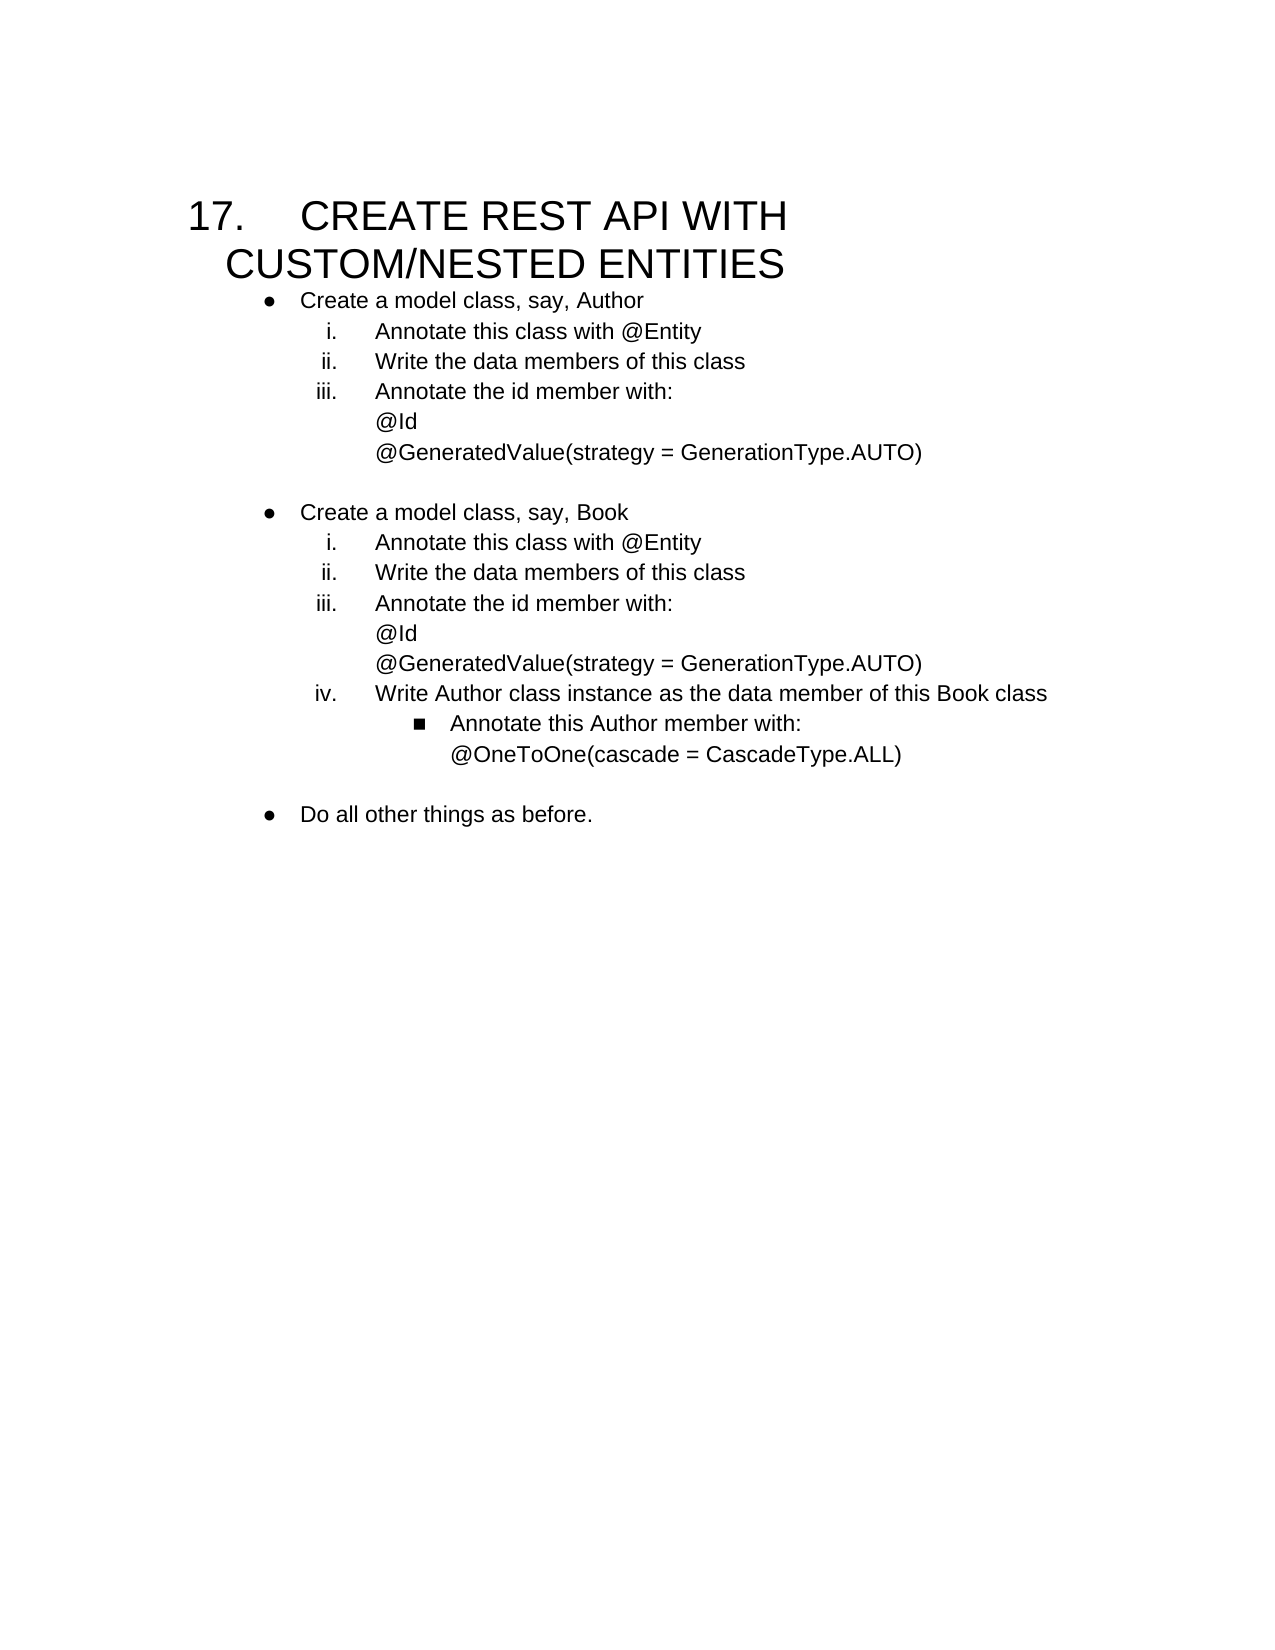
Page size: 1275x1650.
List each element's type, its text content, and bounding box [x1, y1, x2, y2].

list Annotate the id member with: [337, 589, 1125, 616]
text @GeneratedValue(strategy = GenerationType.AUTO) [375, 438, 1125, 465]
list Annotate this class with @Entity [337, 529, 1125, 556]
list Create a model class, say, Book [262, 499, 1125, 525]
list Do all other things as before. [262, 801, 1125, 827]
list Annotate this class with @Entity [337, 318, 1125, 344]
list Annotate this Author member with: [412, 710, 1125, 737]
text @Id [375, 620, 1125, 646]
list Write the data members of this class [337, 348, 1125, 374]
list Write Author class instance as the data member of this Book class [337, 680, 1125, 707]
text @GeneratedValue(strategy = GenerationType.AUTO) [375, 650, 1125, 676]
list Annotate the id member with: @Id [337, 378, 1125, 435]
subtitle CREATE REST API WITH CUSTOM/NESTED ENTITIES [187, 192, 1125, 287]
list Write the data members of this class [337, 559, 1125, 586]
list Create a model class, say, Author [262, 287, 1125, 314]
text @OneToOne(cascade = CascadeType.ALL) [450, 741, 1125, 767]
